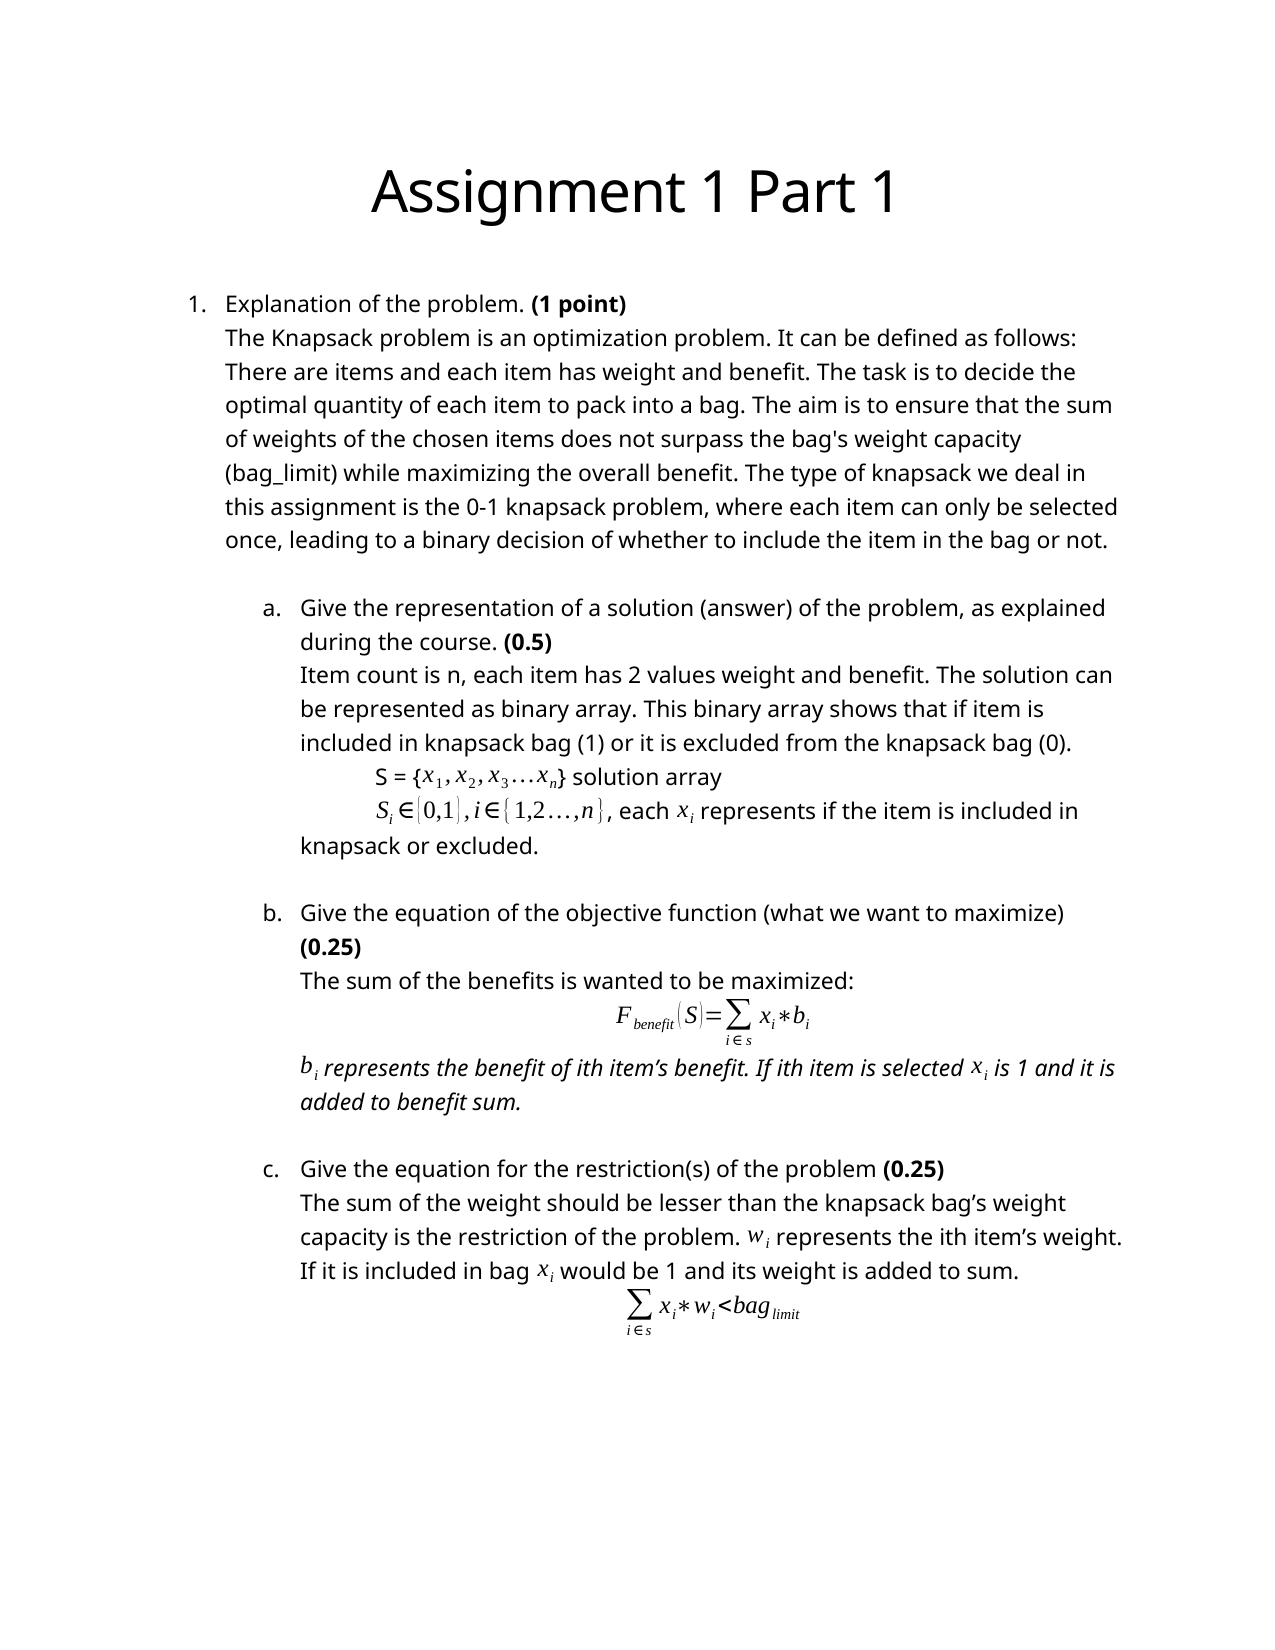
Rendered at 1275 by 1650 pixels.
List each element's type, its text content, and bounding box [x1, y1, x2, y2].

list represents the benefit of ith item’s benefit. If ith item is selected is 1 and it is added to benefit sum. [300, 1052, 1125, 1117]
list Give the representation of a solution (answer) of the problem, as explained during the course. (0.5) [262, 592, 1125, 657]
list Give the equation for the restriction(s) of the problem (0.25) [262, 1153, 1125, 1184]
list Give the equation of the objective function (what we want to maximize) (0.25) [262, 897, 1125, 962]
list There are items and each item has weight and benefit. The task is to decide the optimal quantity of each item to pack into a bag. The aim is to ensure that the sum of weights of the chosen items does not surpass the bag's weight capacity (bag_limit) while maximizing the overall benefit. The type of knapsack we deal in this assignment is the 0-1 knapsack problem, where each item can only be selected once, leading to a binary decision of whether to include the item in the bag or not. [225, 356, 1125, 556]
list , each represents if the item is included in knapsack or excluded. [300, 794, 1125, 861]
list S = {} solution array [300, 761, 1125, 792]
list The Knapsack problem is an optimization problem. It can be defined as follows: [225, 322, 1125, 353]
list The sum of the weight should be lesser than the knapsack bag’s weight capacity is the restriction of the problem. represents the ith item’s weight. If it is included in bag would be 1 and its weight is added to sum. [300, 1187, 1125, 1286]
title Assignment 1 Part 1 [150, 150, 1125, 229]
list Explanation of the problem. (1 point) [187, 288, 1125, 319]
list The sum of the benefits is wanted to be maximized: [300, 965, 1125, 996]
list Item count is n, each item has 2 values weight and benefit. The solution can be represented as binary array. This binary array shows that if item is included in knapsack bag (1) or it is excluded from the knapsack bag (0). [300, 659, 1125, 758]
